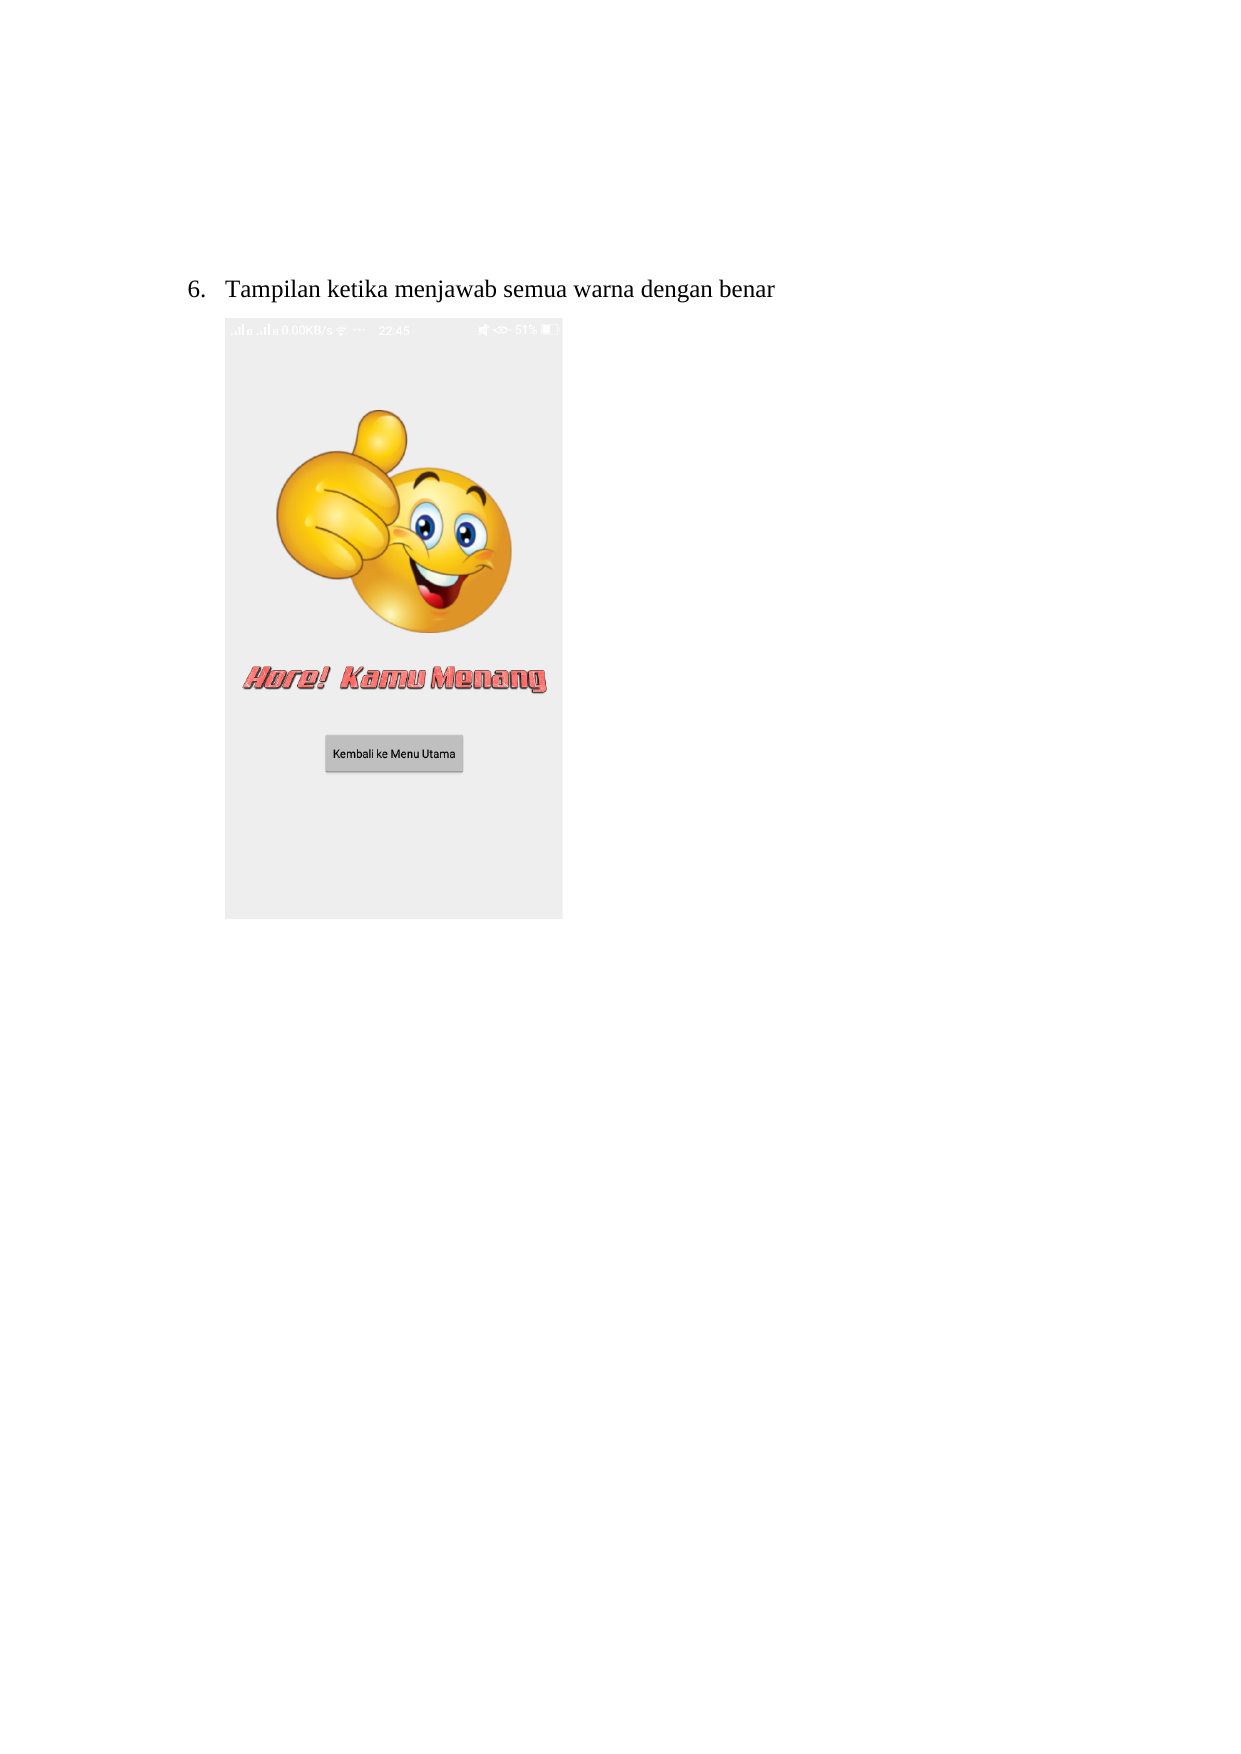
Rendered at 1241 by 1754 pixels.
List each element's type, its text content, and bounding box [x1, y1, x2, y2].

picture [225, 318, 563, 919]
list Tampilan ketika menjawab semua warna dengan benar [187, 274, 1090, 303]
